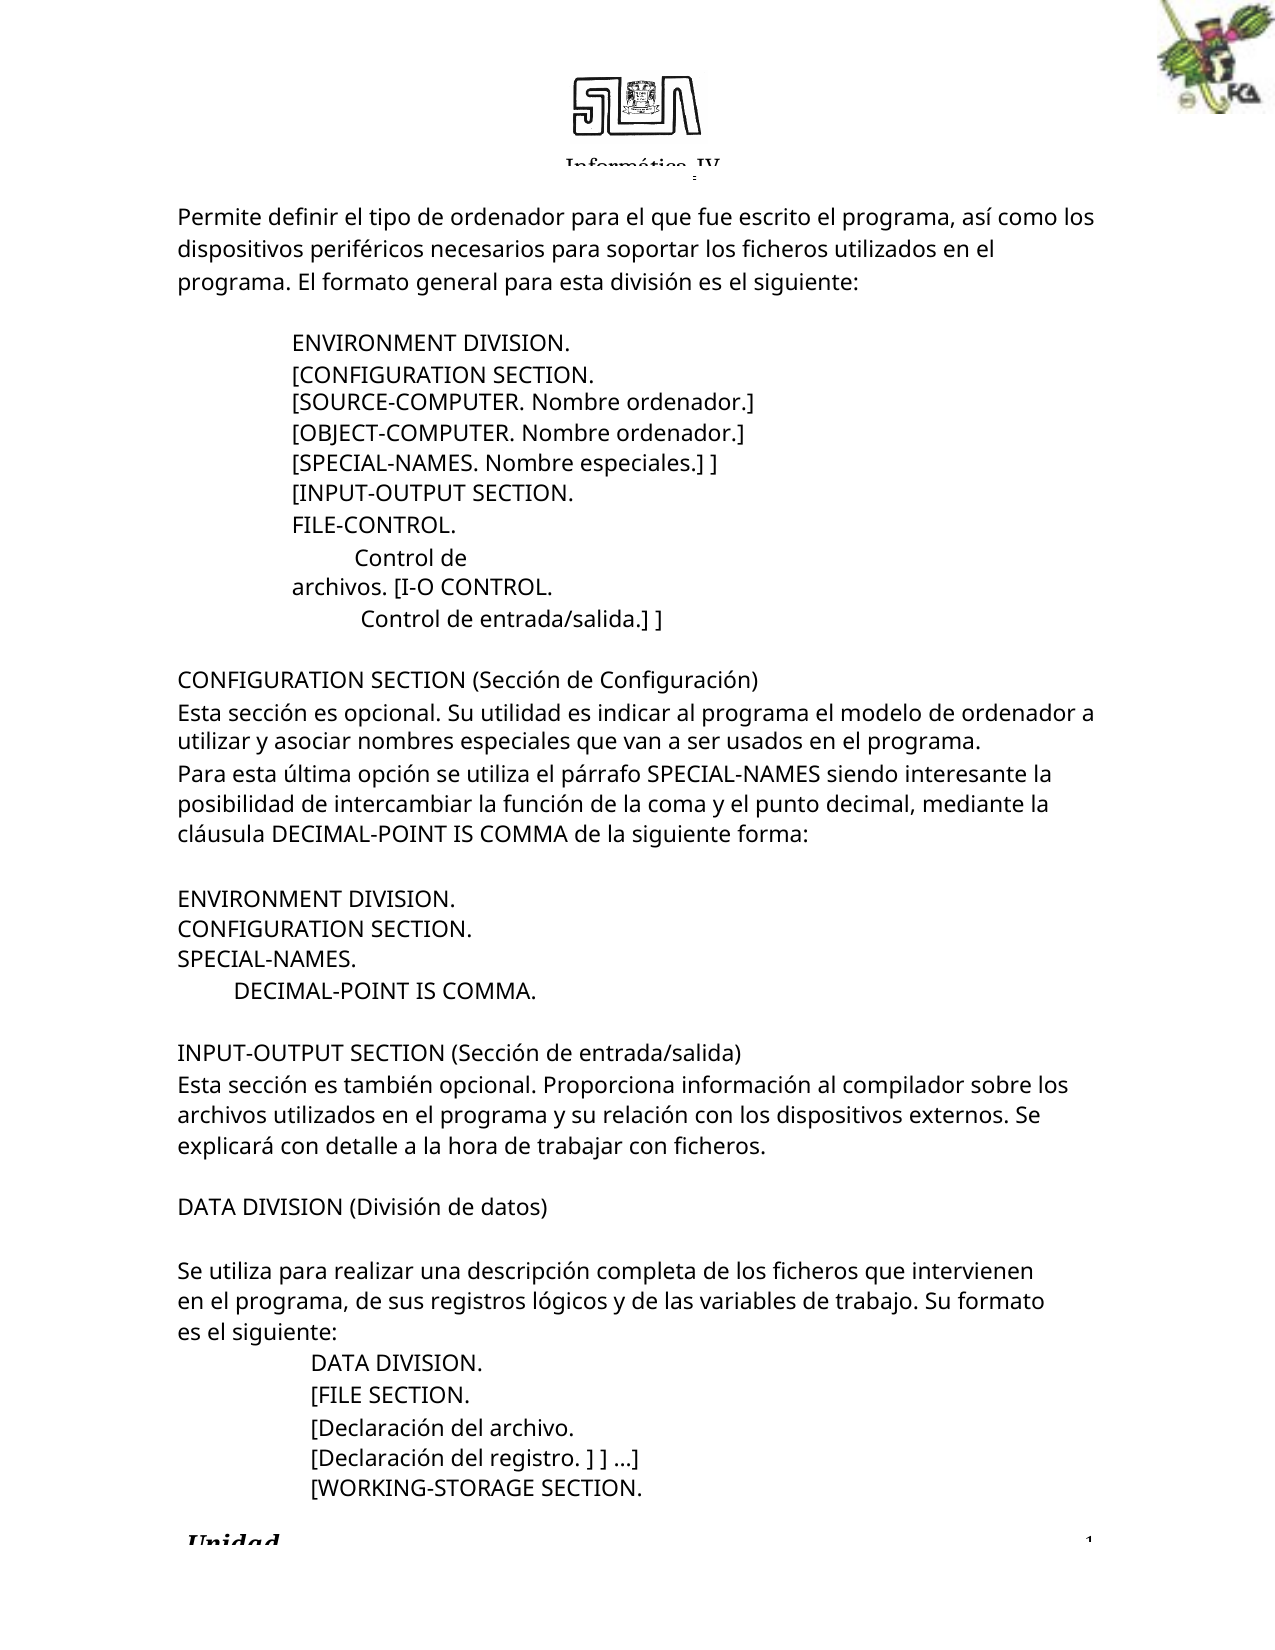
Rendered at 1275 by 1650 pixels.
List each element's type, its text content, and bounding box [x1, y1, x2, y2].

text DATA DIVISION. [FILE SECTION. [310, 1347, 485, 1411]
text ENVIRONMENT DIVISION. [CONFIGURATION SECTION. [292, 327, 606, 391]
text DECIMAL-POINT IS COMMA. [233, 975, 1156, 1006]
picture [1156, 0, 1275, 114]
text Control de archivos. [I-O CONTROL. [292, 542, 558, 602]
text Esta sección es también opcional. Proporciona información al compilador sobre los archivos utilizados en el programa y su relación con los dispositivos externos. Se explicará con detalle a la hora de trabajar con ficheros. [177, 1069, 1099, 1161]
text DATA DIVISION (División de datos) [177, 1191, 1156, 1222]
text Control de entrada/salida.] ] [360, 603, 1156, 634]
text [Declaración del archivo. [Declaración del registro. ] ] …] [WORKING-STORAGE SECTION. [310, 1411, 662, 1503]
text Se utiliza para realizar una descripción completa de los ficheros que intervienen en el programa, de sus registros lógicos y de las variables de trabajo. Su formato es el siguiente: [177, 1255, 1066, 1347]
text [OBJECT-COMPUTER. Nombre ordenador.] [SPECIAL-NAMES. Nombre especiales.] ] [INPUT-OUTPUT SECTION. [292, 417, 746, 508]
text FILE-CONTROL. [292, 509, 1156, 540]
text INPUT-OUTPUT SECTION (Sección de entrada/salida) [177, 1037, 1156, 1068]
text CONFIGURATION SECTION (Sección de Configuración) [177, 664, 1156, 695]
text Para esta última opción se utiliza el párrafo SPECIAL-NAMES siendo interesante la posibilidad de intercambiar la función de la coma y el punto decimal, mediante la cláusula DECIMAL-POINT IS COMMA de la siguiente forma: [177, 758, 1085, 850]
picture [569, 70, 708, 144]
text [SOURCE-COMPUTER. Nombre ordenador.] [292, 392, 1156, 416]
text Permite definir el tipo de ordenador para el que fue escrito el programa, así como los dispositivos periféricos necesarios para soportar los ficheros utilizados en el programa. El formato general para esta división es el siguiente: [177, 201, 1099, 297]
text ENVIRONMENT DIVISION. CONFIGURATION SECTION. SPECIAL-NAMES. [177, 883, 484, 974]
text Esta sección es opcional. Su utilidad es indicar al programa el modelo de ordenador a utilizar y asociar nombres especiales que van a ser usados en el programa. [177, 697, 1099, 757]
